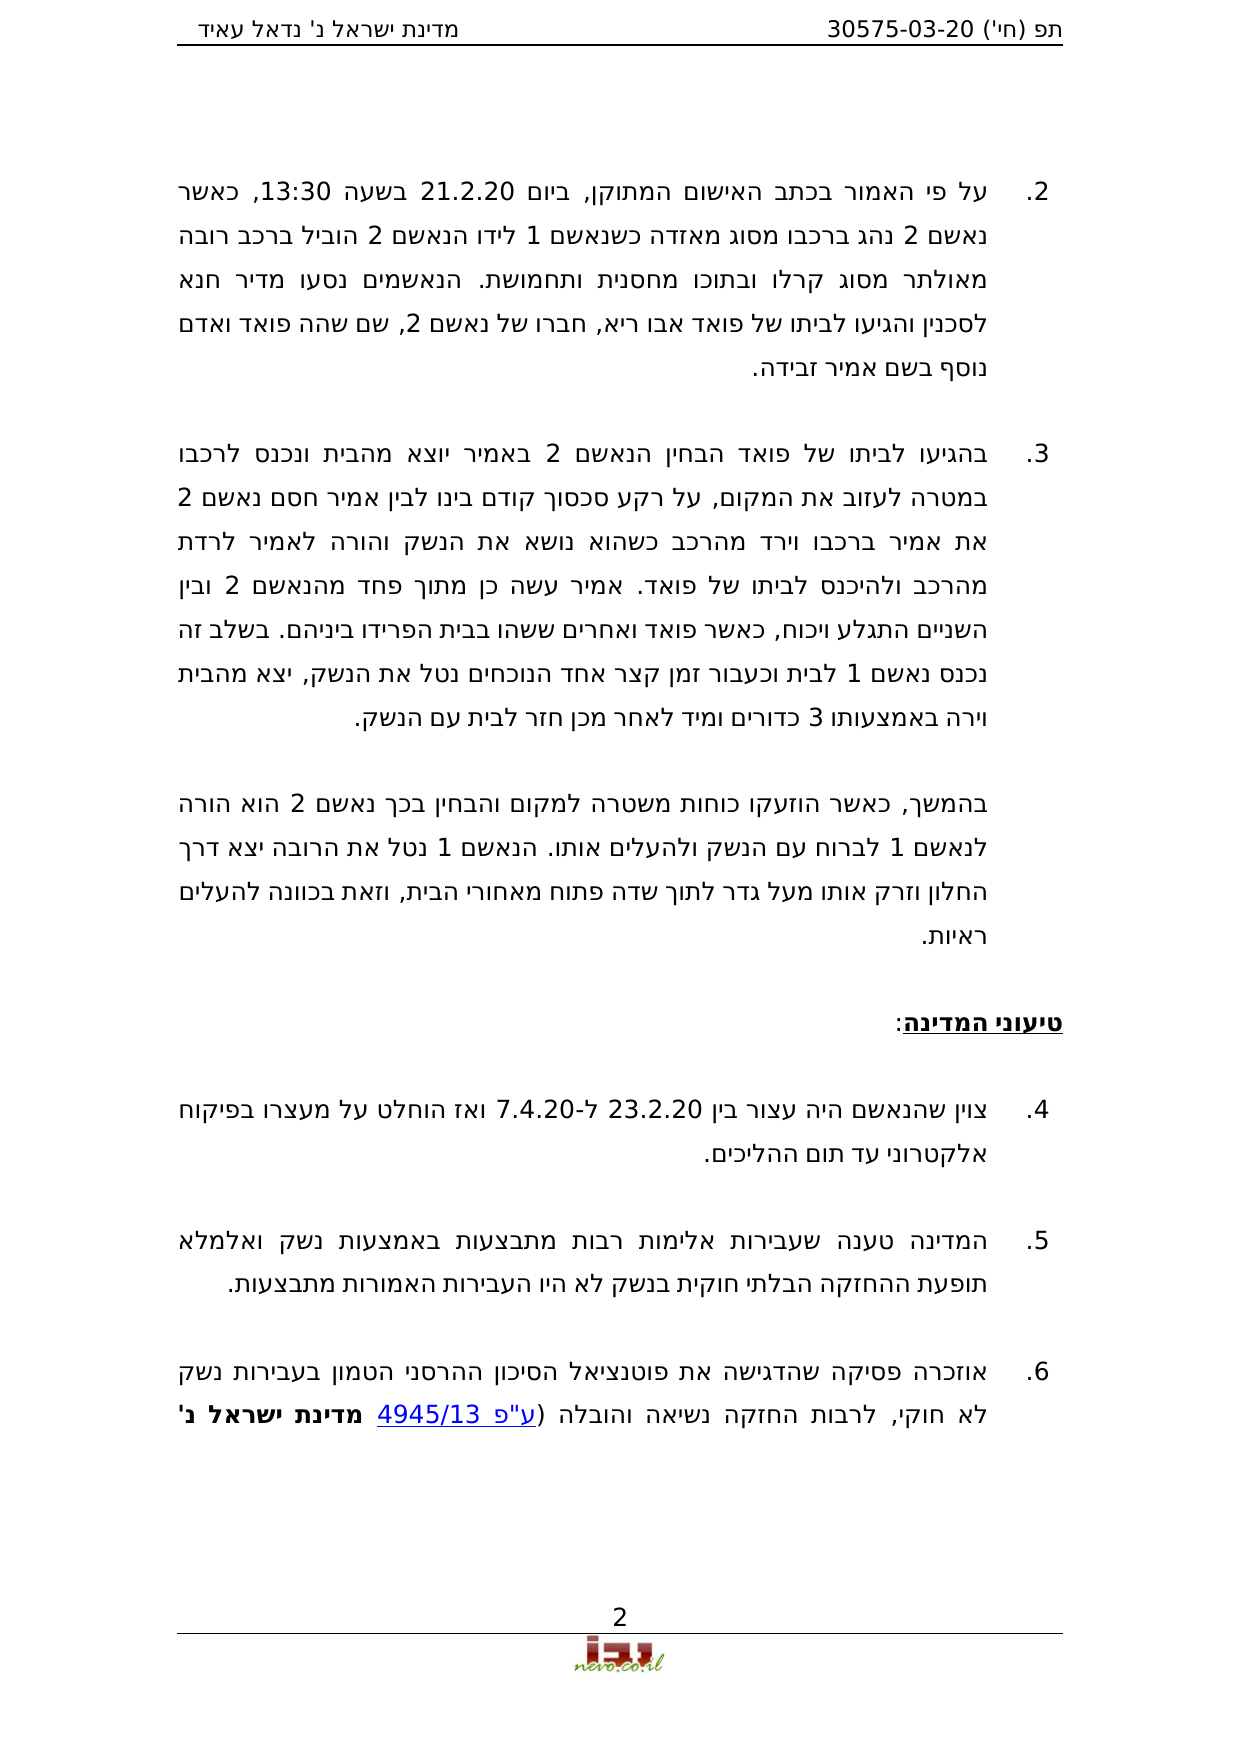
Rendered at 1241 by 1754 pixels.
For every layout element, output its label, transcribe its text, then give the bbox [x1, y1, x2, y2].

list על פי האמור בכתב האישום המתוקן, ביום 21.2.20 בשעה 13:30, כאשר נאשם 2 נהג ברכבו מסוג מאזדה כשנאשם 1 לידו הנאשם 2 הוביל ברכב רובה מאולתר מסוג קרלו ובתוכו מחסנית ותחמושת. הנאשמים נסעו מדיר חנא לסכנין והגיעו לביתו של פואד אבו ריא, חברו של נאשם 2, שם שהה פואד ואדם נוסף בשם אמיר זבידה. [177, 177, 1026, 382]
text טיעוני המדינה: [177, 1008, 1063, 1037]
list בהגיעו לביתו של פואד הבחין הנאשם 2 באמיר יוצא מהבית ונכנס לרכבו במטרה לעזוב את המקום, על רקע סכסוך קודם בינו לבין אמיר חסם נאשם 2 את אמיר ברכבו וירד מהרכב כשהוא נושא את הנשק והורה לאמיר לרדת מהרכב ולהיכנס לביתו של פואד. אמיר עשה כן מתוך פחד מהנאשם 2 ובין השניים התגלע ויכוח, כאשר פואד ואחרים ששהו בבית הפרידו ביניהם. בשלב זה נכנס נאשם 1 לבית וכעבור זמן קצר אחד הנוכחים נטל את הנשק, יצא מהבית וירה באמצעותו 3 כדורים ומיד לאחר מכן חזר לבית עם הנשק. [177, 439, 1026, 732]
list צוין שהנאשם היה עצור בין 23.2.20 ל-7.4.20 ואז הוחלט על מעצרו בפיקוח אלקטרוני עד תום ההליכים. [177, 1095, 1026, 1168]
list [177, 1357, 1026, 1430]
list המדינה טענה שעבירות אלימות רבות מתבצעות באמצעות נשק ואלמלא תופעת ההחזקה הבלתי חוקית בנשק לא היו העבירות האמורות מתבצעות. [177, 1226, 1026, 1299]
list בהמשך, כאשר הוזעקו כוחות משטרה למקום והבחין בכך נאשם 2 הוא הורה לנאשם 1 לברוח עם הנשק ולהעלים אותו. הנאשם 1 נטל את הרובה יצא דרך החלון וזרק אותו מעל גדר לתוך שדה פתוח מאחורי הבית, וזאת בכוונה להעלים ראיות. [177, 790, 988, 950]
picture [574, 1635, 666, 1673]
